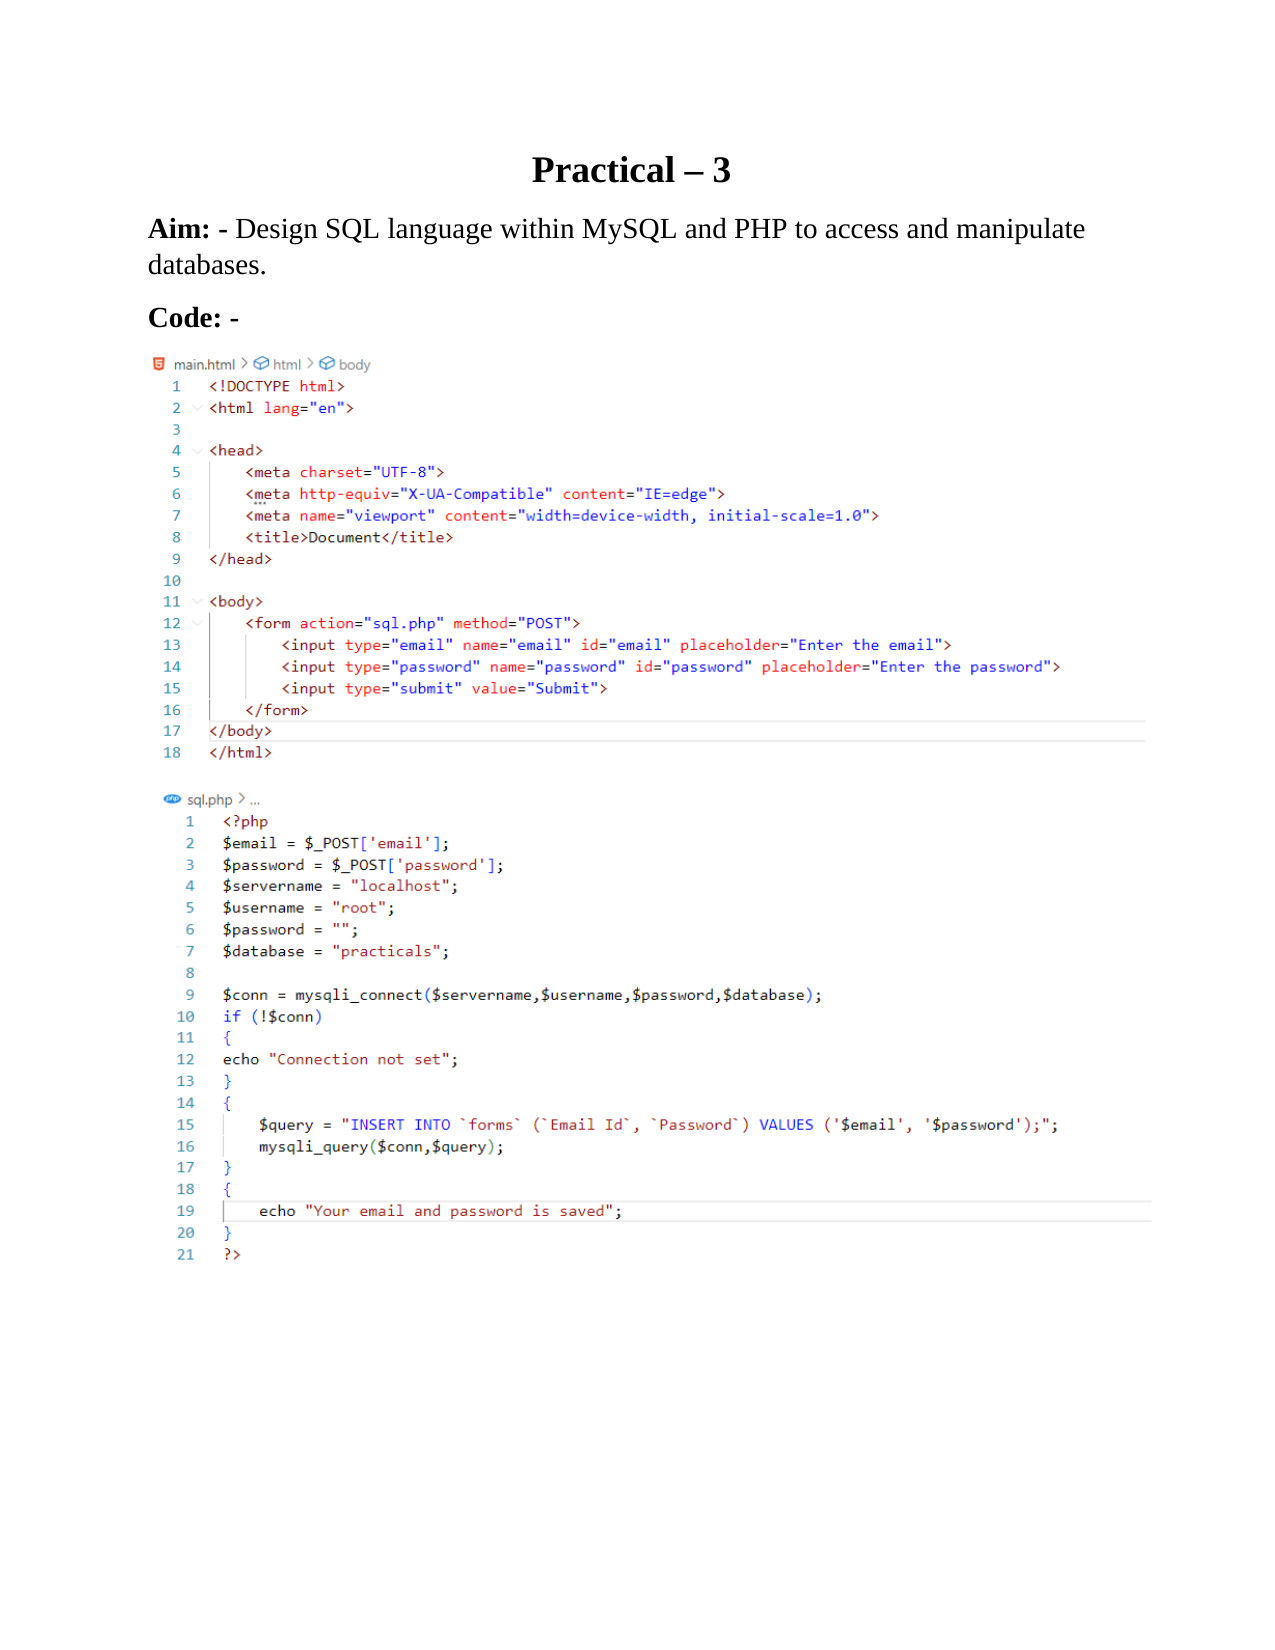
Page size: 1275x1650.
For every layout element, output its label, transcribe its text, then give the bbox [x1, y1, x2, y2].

text Practical – 3 [148, 148, 1116, 191]
text Aim: - Design SQL language within MySQL and PHP to access and manipulate databases. [148, 211, 1116, 281]
text Code: - [148, 300, 1116, 333]
